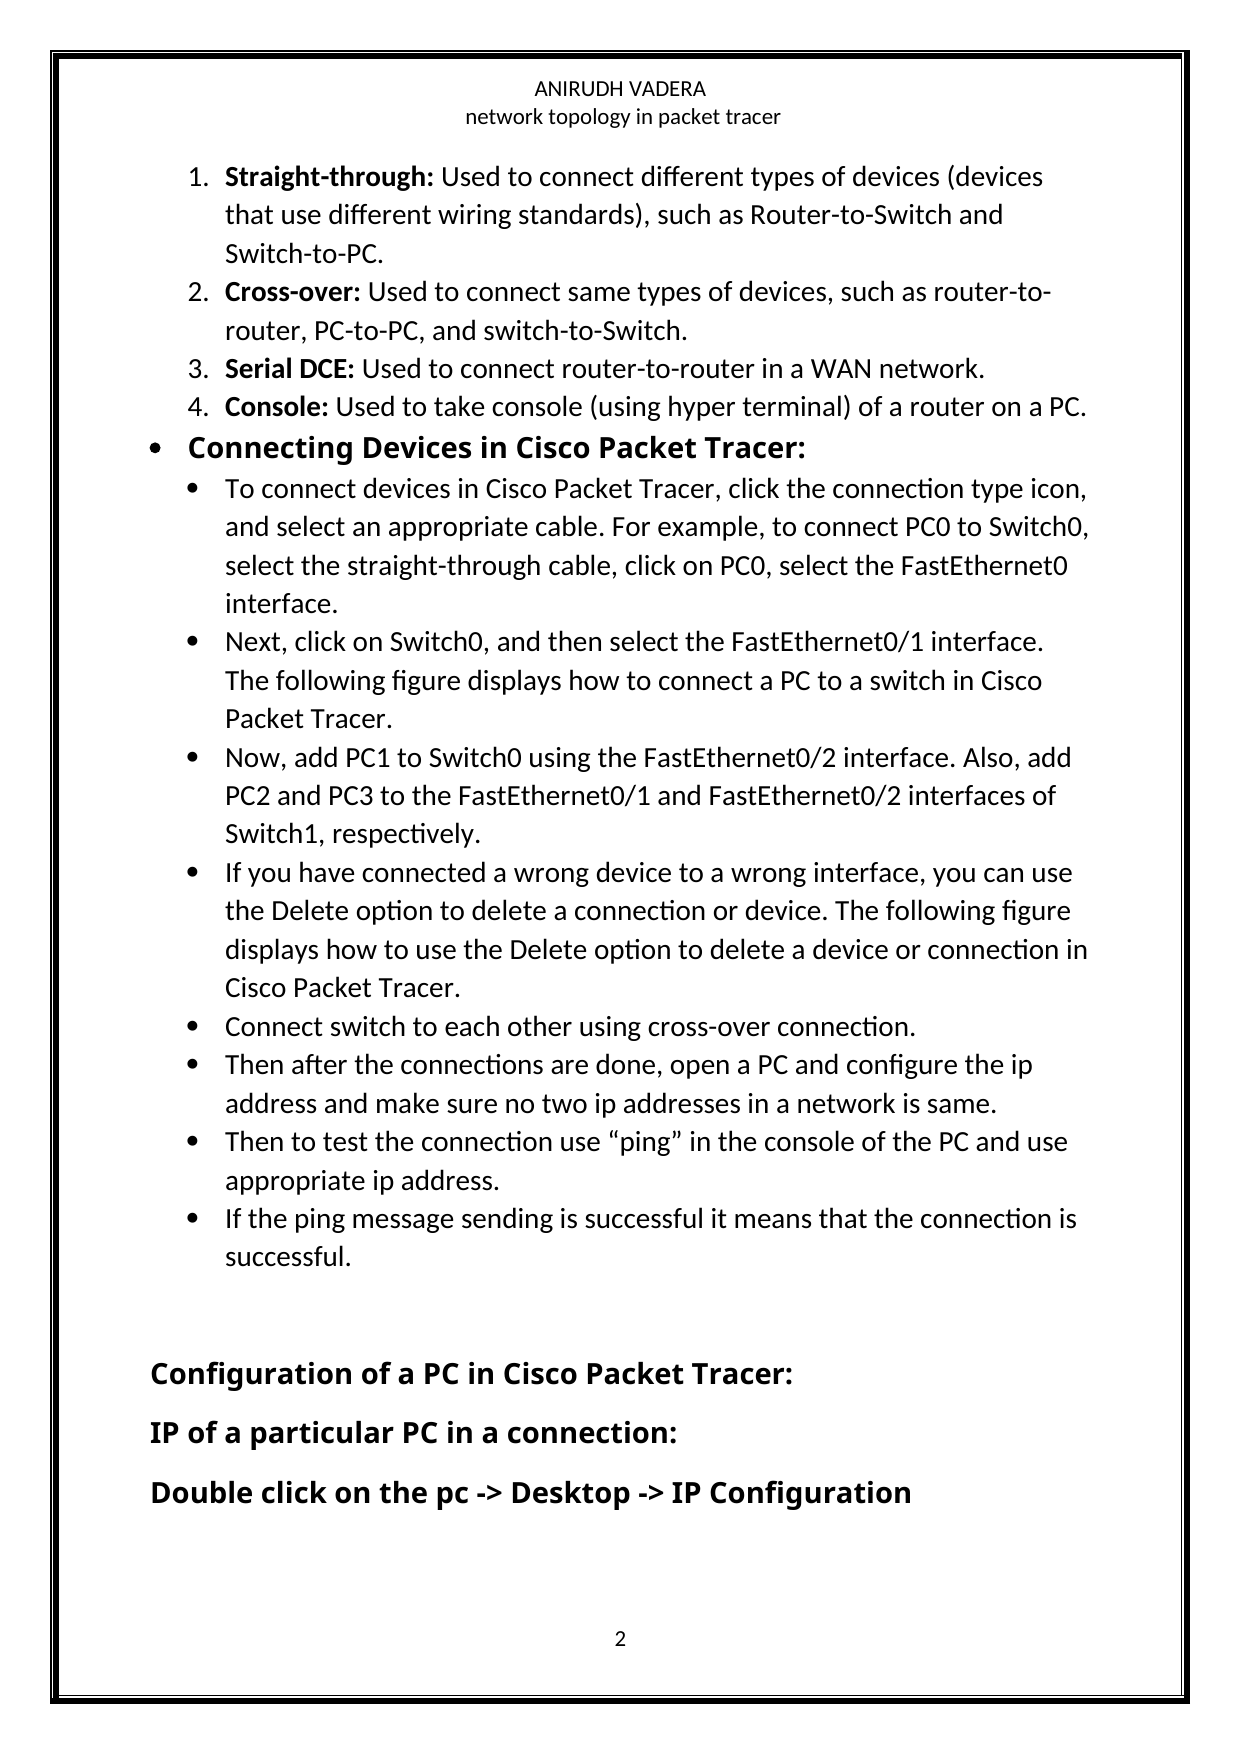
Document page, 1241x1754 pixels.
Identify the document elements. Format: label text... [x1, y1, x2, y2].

list To connect devices in Cisco Packet Tracer, click the connection type icon, and select an appropriate cable. For example, to connect PC0 to Switch0, select the straight-through cable, click on PC0, select the FastEthernet0 interface. [187, 470, 1090, 621]
text Configuration of a PC in Cisco Packet Tracer: [150, 1353, 1090, 1393]
list Straight-through: Used to connect different types of devices (devices that use different wiring standards), such as Router-to-Switch and Switch-to-PC. [187, 158, 1090, 270]
list Then after the connections are done, open a PC and configure the ip address and make sure no two ip addresses in a network is same. [187, 1046, 1090, 1120]
list Connecting Devices in Cisco Packet Tracer: [150, 427, 1090, 467]
list Console: Used to take console (using hyper terminal) of a router on a PC. [187, 388, 1090, 424]
list Connect switch to each other using cross-over connection. [187, 1008, 1090, 1043]
list If the ping message sending is successful it means that the connection is successful. [187, 1200, 1090, 1274]
text IP of a particular PC in a connection: [150, 1412, 1090, 1452]
list Serial DCE: Used to connect router-to-router in a WAN network. [187, 350, 1090, 386]
list If you have connected a wrong device to a wrong interface, you can use the Delete option to delete a connection or device. The following figure displays how to use the Delete option to delete a device or connection in Cisco Packet Tracer. [187, 854, 1090, 1005]
list Then to test the connection use “ping” in the console of the PC and use appropriate ip address. [187, 1123, 1090, 1197]
list Next, click on Switch0, and then select the FastEthernet0/1 interface. The following figure displays how to connect a PC to a switch in Cisco Packet Tracer. [187, 623, 1090, 736]
list Now, add PC1 to Switch0 using the FastEthernet0/2 interface. Also, add PC2 and PC3 to the FastEthernet0/1 and FastEthernet0/2 interfaces of Switch1, respectively. [187, 739, 1090, 851]
text Double click on the pc -> Desktop -> IP Configuration [150, 1472, 1090, 1512]
list Cross-over: Used to connect same types of devices, such as router-to-router, PC-to-PC, and switch-to-Switch. [187, 273, 1090, 347]
